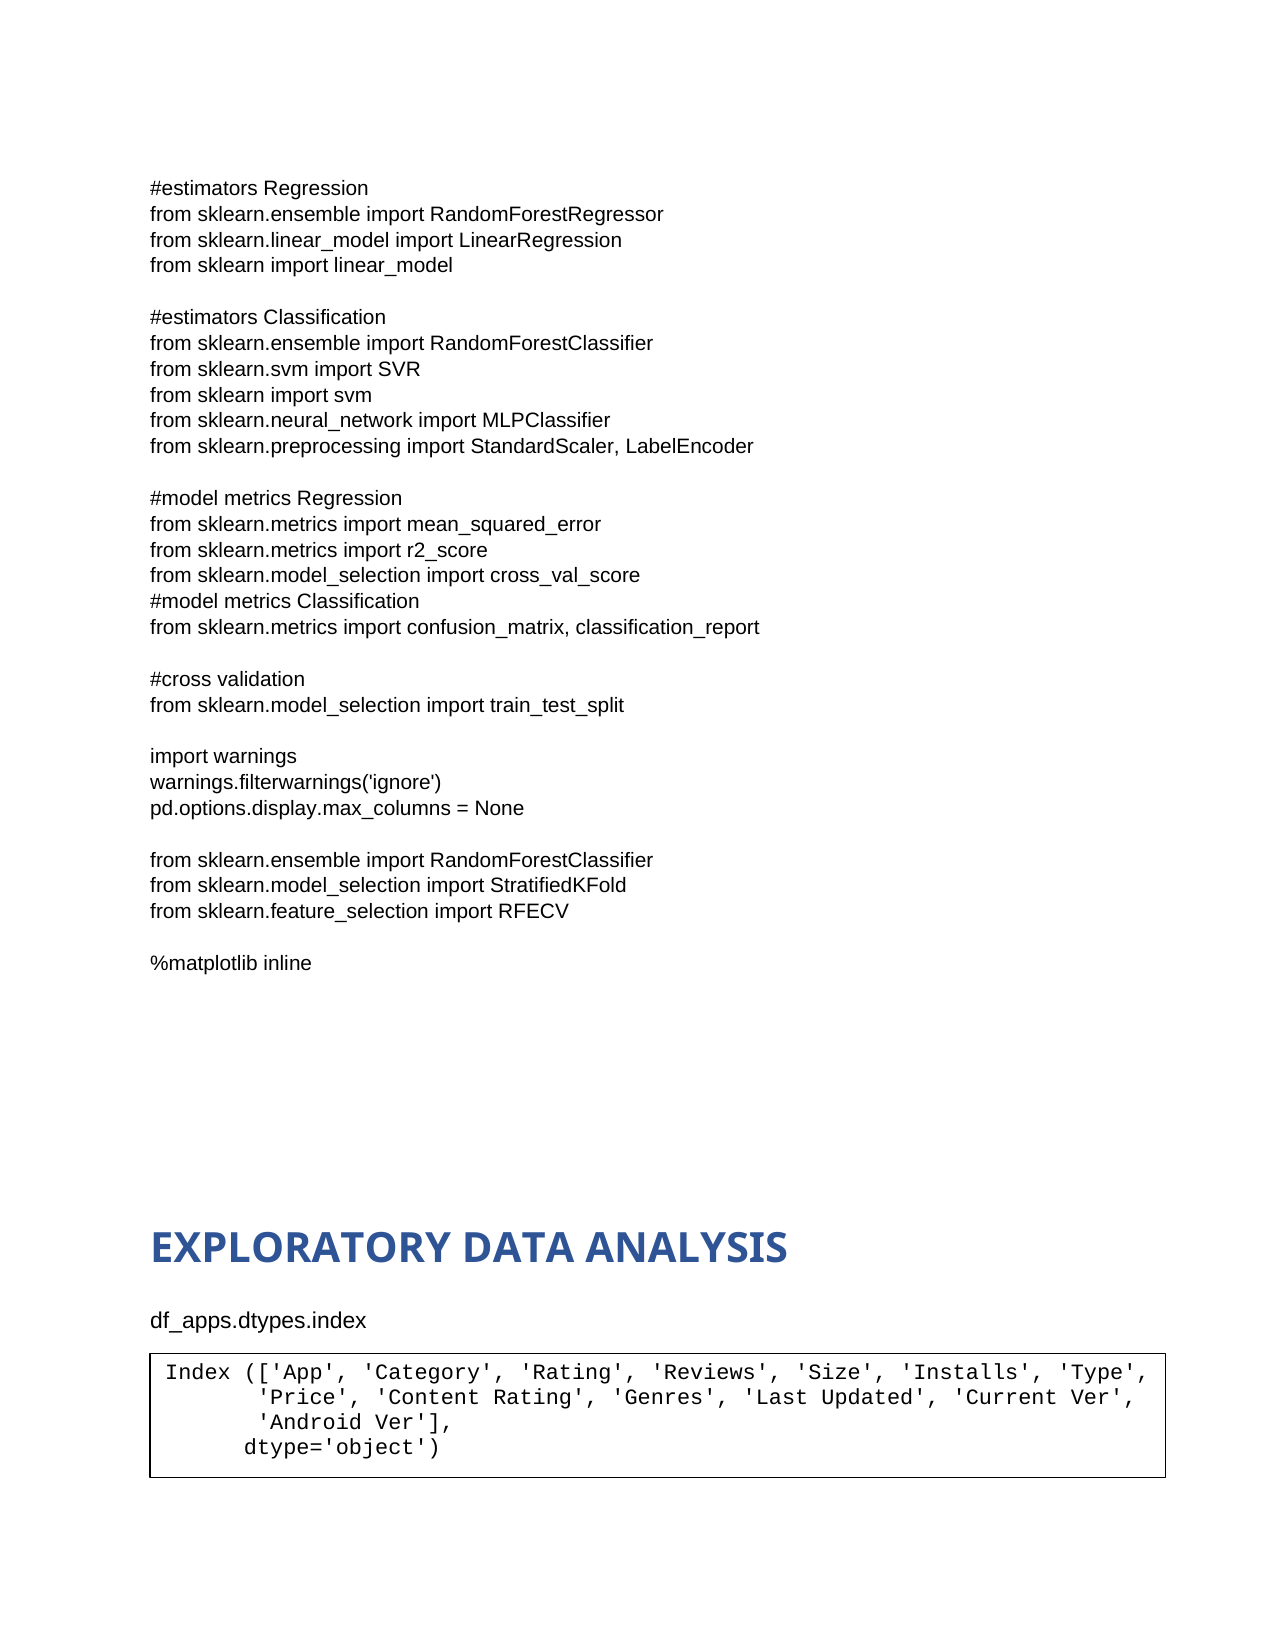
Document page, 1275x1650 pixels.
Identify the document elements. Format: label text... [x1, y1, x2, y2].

text from sklearn.ensemble import RandomForestRegressor [150, 202, 1125, 226]
text from sklearn.ensemble import RandomForestClassifier [150, 847, 1125, 871]
text #estimators Classification [150, 305, 1125, 329]
text from sklearn import linear_model [150, 253, 1125, 277]
text import warnings [150, 744, 1125, 768]
text from sklearn.model_selection import StratifiedKFold [150, 873, 1125, 897]
text #model metrics Classification [150, 589, 1125, 613]
text pd.options.display.max_columns = None [150, 796, 1125, 820]
text from sklearn.model_selection import train_test_split [150, 692, 1125, 716]
text from sklearn.linear_model import LinearRegression [150, 227, 1125, 251]
text #model metrics Regression [150, 486, 1125, 510]
text from sklearn import svm [150, 382, 1125, 406]
text from sklearn.model_selection import cross_val_score [150, 563, 1125, 587]
text from sklearn.svm import SVR [150, 357, 1125, 381]
text %matplotlib inline [150, 951, 1125, 975]
text from sklearn.neural_network import MLPClassifier [150, 408, 1125, 432]
text from sklearn.metrics import confusion_matrix, classification_report [150, 615, 1125, 639]
text from sklearn.metrics import mean_squared_error [150, 512, 1125, 536]
subtitle EXPLORATORY DATA ANALYSIS [150, 1217, 1125, 1274]
text warnings.filterwarnings('ignore') [150, 770, 1125, 794]
text #cross validation [150, 667, 1125, 691]
text df_apps.dtypes.index [150, 1307, 1125, 1334]
text #estimators Regression [150, 176, 1125, 200]
text from sklearn.feature_selection import RFECV [150, 899, 1125, 923]
text from sklearn.preprocessing import StandardScaler, LabelEncoder [150, 434, 1125, 458]
text from sklearn.metrics import r2_score [150, 537, 1125, 561]
text from sklearn.ensemble import RandomForestClassifier [150, 331, 1125, 355]
